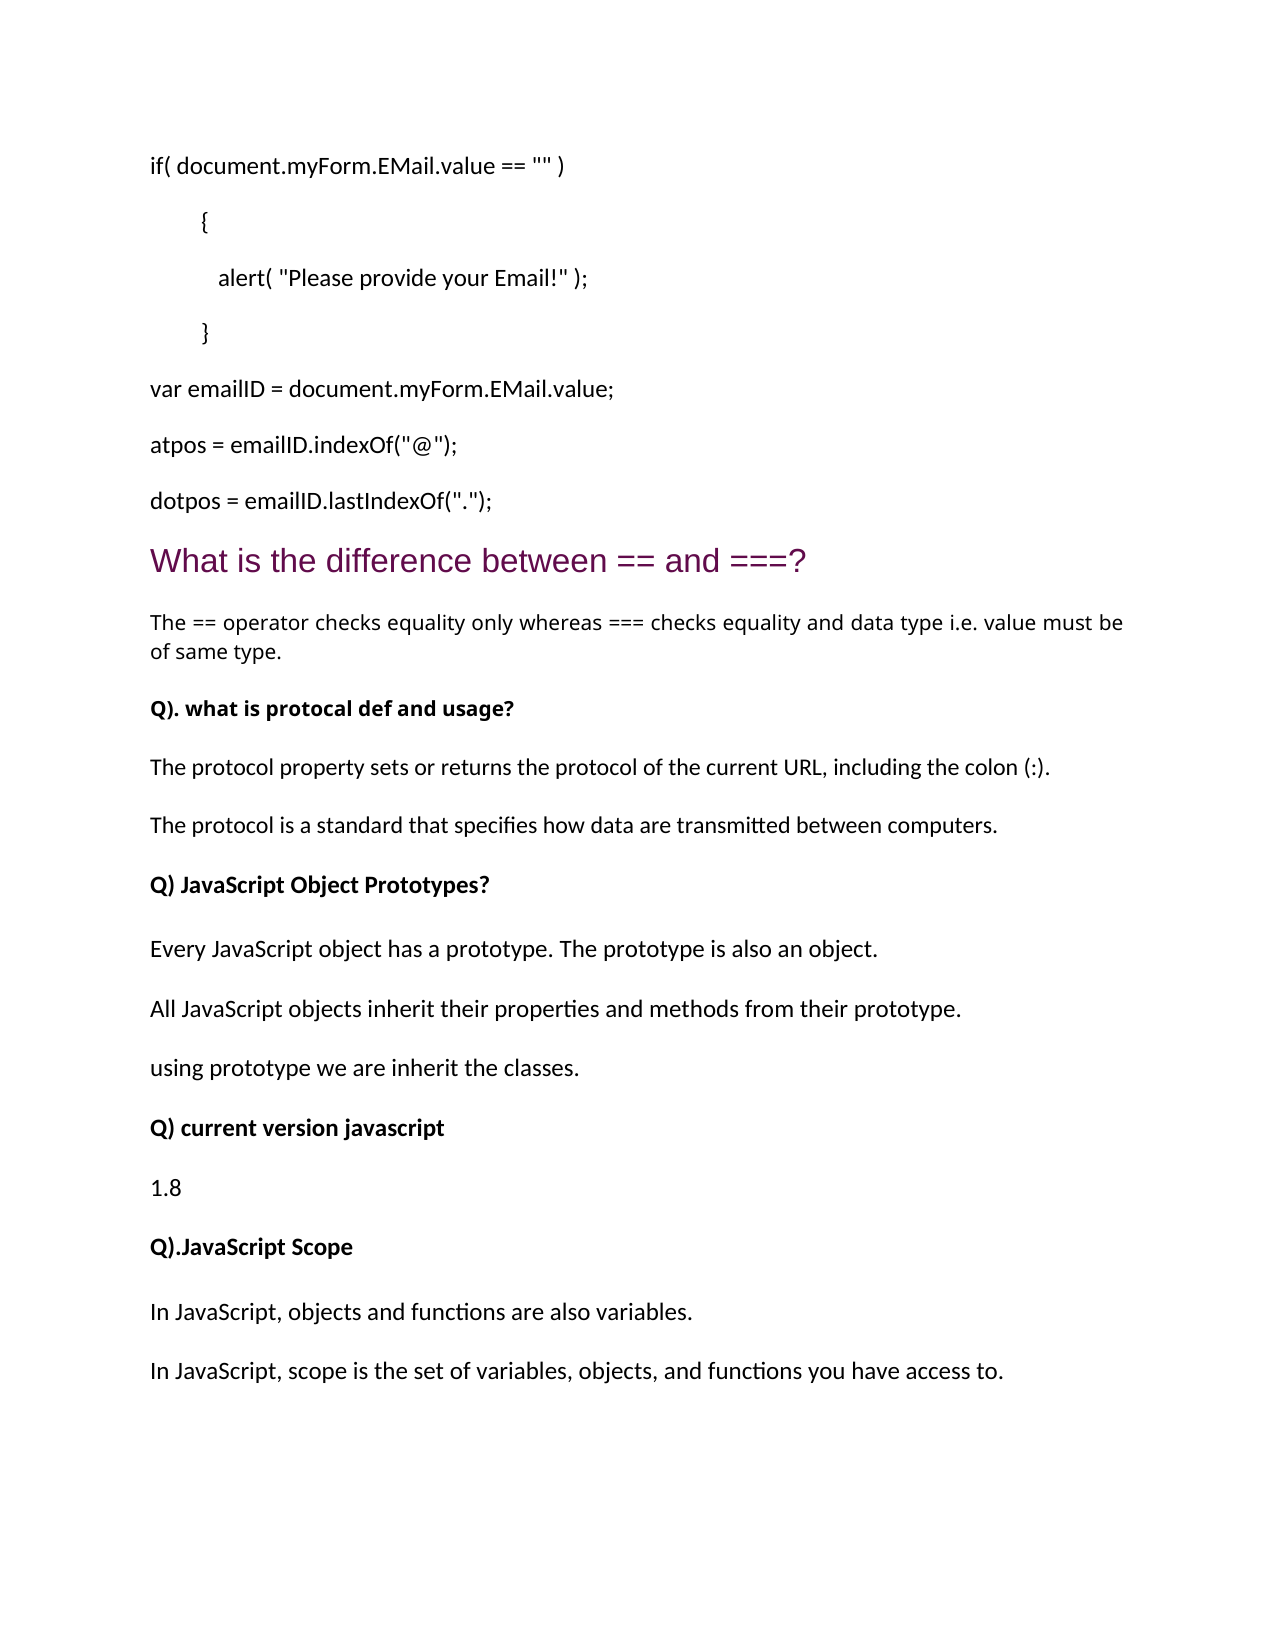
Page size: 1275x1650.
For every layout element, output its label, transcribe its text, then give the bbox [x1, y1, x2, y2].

text } [150, 317, 1125, 348]
text Q). what is protocal def and usage? [150, 694, 1125, 723]
text In JavaScript, scope is the set of variables, objects, and functions you have access to. [150, 1355, 1125, 1386]
text alert( "Please provide your Email!" ); [150, 262, 1125, 292]
subtitle Q).JavaScript Scope [150, 1232, 1125, 1262]
text In JavaScript, objects and functions are also variables. [150, 1296, 1125, 1326]
text Q) current version javascript [150, 1112, 1125, 1143]
text if( document.myForm.EMail.value == "" ) [150, 150, 1125, 181]
text using prototype we are inherit the classes. [150, 1052, 1125, 1083]
text The protocol property sets or returns the protocol of the current URL, including the colon (:). [150, 752, 1125, 781]
subtitle Q) JavaScript Object Prototypes? [150, 869, 1125, 899]
text { [150, 206, 1125, 236]
text Every JavaScript object has a prototype. The prototype is also an object. [150, 933, 1125, 964]
subtitle What is the difference between == and ===? [150, 541, 1125, 579]
text dotpos = emailID.lastIndexOf("."); [150, 485, 1125, 516]
text The protocol is a standard that specifies how data are transmitted between computers. [150, 811, 1125, 840]
text atpos = emailID.indexOf("@"); [150, 429, 1125, 460]
text All JavaScript objects inherit their properties and methods from their prototype. [150, 993, 1125, 1023]
text 1.8 [150, 1172, 1125, 1202]
text var emailID = document.myForm.EMail.value; [150, 373, 1125, 404]
text The == operator checks equality only whereas === checks equality and data type i.e. value must be of same type. [150, 608, 1125, 665]
